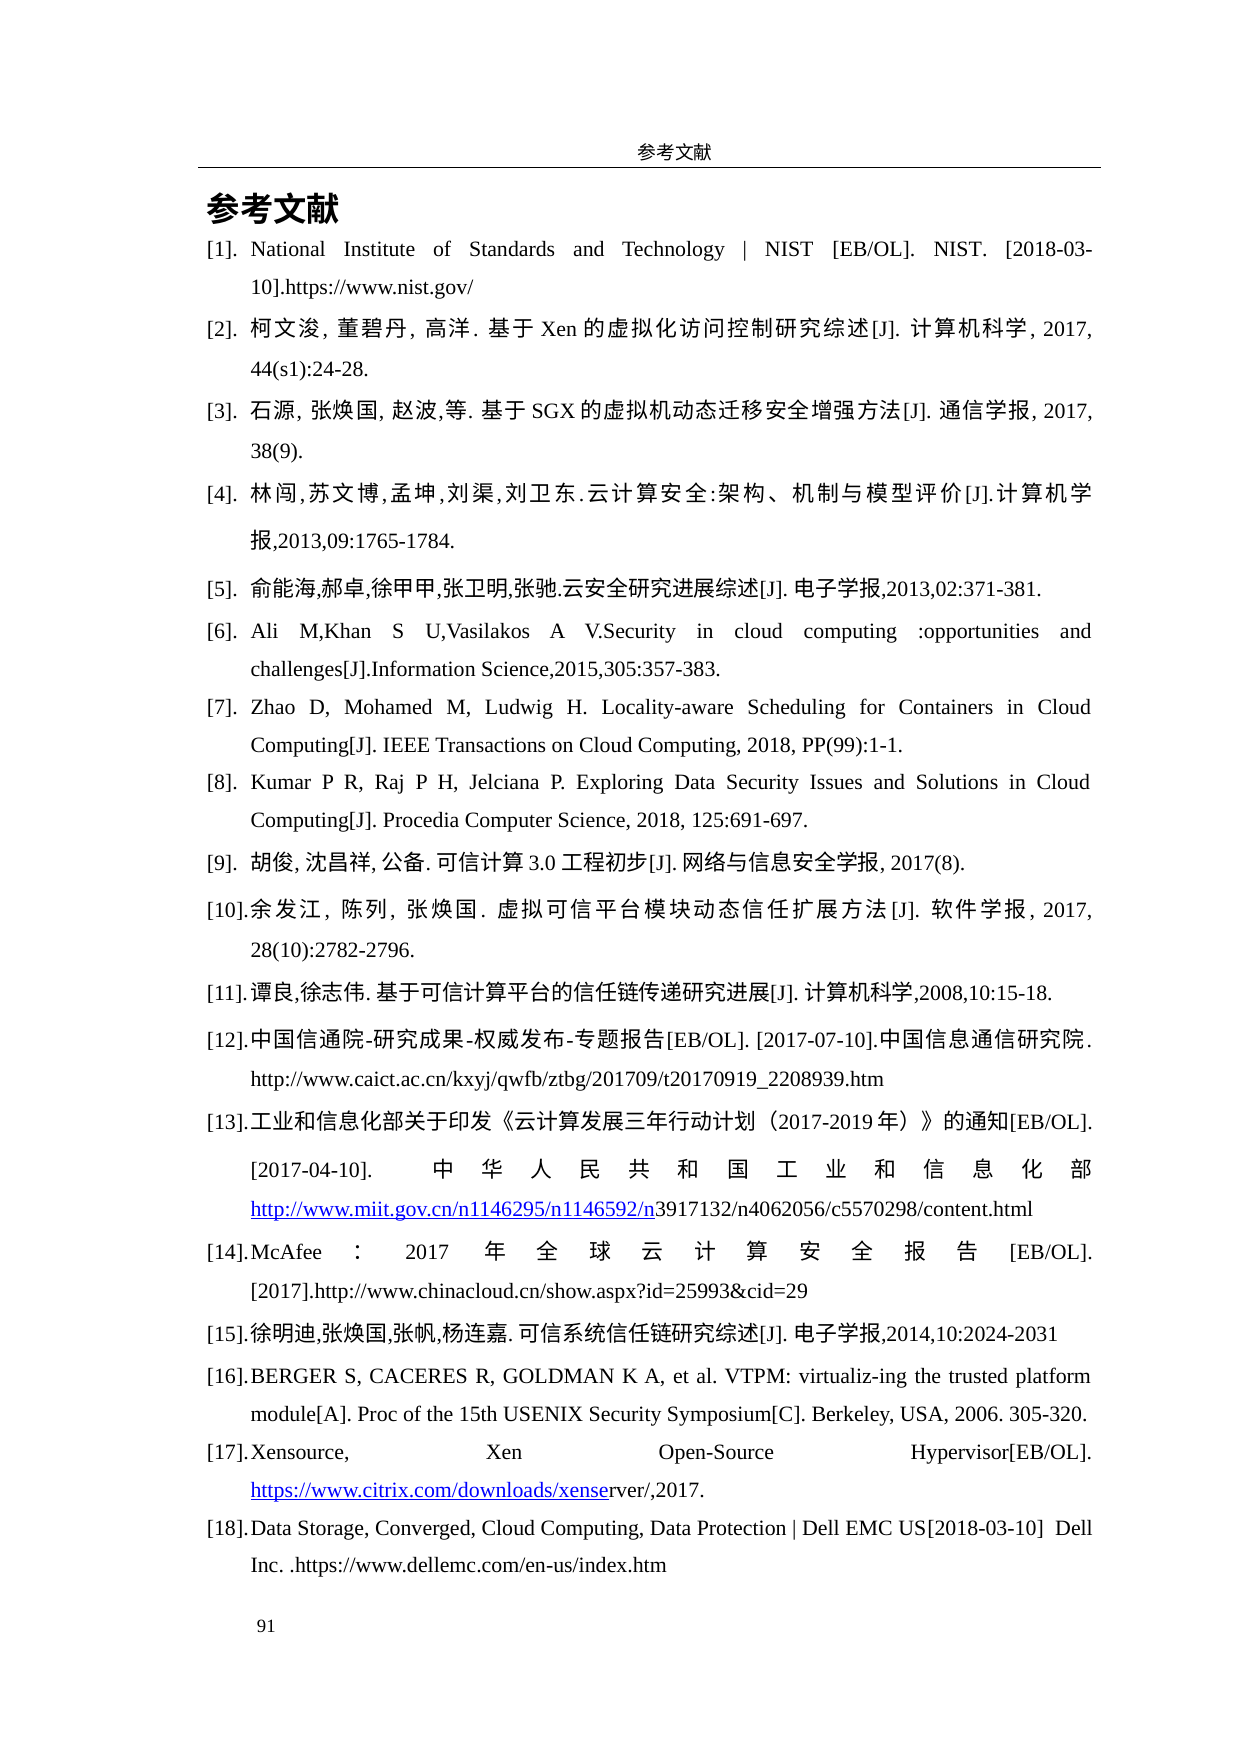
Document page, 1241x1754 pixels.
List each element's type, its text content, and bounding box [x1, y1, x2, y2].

list 石源, 张焕国, 赵波,等. 基于SGX的虚拟机动态迁移安全增强方法[J]. 通信学报, 2017, 38(9). [207, 393, 1093, 463]
list Data Storage, Converged, Cloud Computing, Data Protection | Dell EMC US[2018-03-10] Dell Inc. .https://www.dellemc.com/en-us/index.htm [207, 1514, 1093, 1578]
list National Institute of Standards and Technology | NIST [EB/OL]. NIST. [2018-03-10].https://www.nist.gov/ [207, 236, 1093, 299]
list 胡俊, 沈昌祥, 公备. 可信计算3.0 工程初步[J]. 网络与信息安全学报, 2017(8). [207, 845, 1093, 877]
list Ali M,Khan S U,Vasilakos A V.Security in cloud computing :opportunities and challenges[J].Information Science,2015,305:357-383. [207, 618, 1093, 681]
list 柯文浚, 董碧丹, 高洋. 基于Xen的虚拟化访问控制研究综述[J]. 计算机科学, 2017, 44(s1):24-28. [207, 311, 1093, 381]
list 林闯,苏文博,孟坤,刘渠,刘卫东.云计算安全:架构、机制与模型评价[J].计算机学报,2013,09:1765-1784. [207, 476, 1093, 555]
list 中国信通院-研究成果-权威发布-专题报告[EB/OL]. [2017-07-10].中国信息通信研究院. http://www.caict.ac.cn/kxyj/qwfb/ztbg/201709/t20170919_2208939.htm [207, 1022, 1093, 1092]
list 谭良,徐志伟. 基于可信计算平台的信任链传递研究进展[J]. 计算机科学,2008,10:15-18. [207, 974, 1093, 1006]
list 工业和信息化部关于印发《云计算发展三年行动计划（2017-2019年）》的通知[EB/OL].[2017-04-10]. 中华人民共和国工业和信息化部 http://www.miit.gov.cn/n1146295/n1146592/n3917132/n4062056/c5570298/content.html [207, 1104, 1093, 1221]
list BERGER S, CACERES R, GOLDMAN K A, et al. VTPM: virtualiz-ing the trusted platform module[A]. Proc of the 15th USENIX Security Symposium[C]. Berkeley, USA, 2006. 305-320. [207, 1363, 1093, 1426]
subtitle 参考文献 [207, 182, 1068, 231]
list McAfee：2017年全球云计算安全报告[EB/OL]. [2017].http://www.chinacloud.cn/show.aspx?id=25993&cid=29 [207, 1234, 1093, 1303]
list 余发江, 陈列, 张焕国. 虚拟可信平台模块动态信任扩展方法[J]. 软件学报, 2017, 28(10):2782-2796. [207, 892, 1093, 962]
list 俞能海,郝卓,徐甲甲,张卫明,张驰.云安全研究进展综述[J]. 电子学报,2013,02:371-381. [207, 571, 1093, 602]
list Zhao D, Mohamed M, Ludwig H. Locality-aware Scheduling for Containers in Cloud Computing[J]. IEEE Transactions on Cloud Computing, 2018, PP(99):1-1. [207, 694, 1093, 757]
list Xensource, Xen Open-Source Hypervisor[EB/OL]. https://www.citrix.com/downloads/xenserver/,2017. [207, 1439, 1093, 1502]
list Kumar P R, Raj P H, Jelciana P. Exploring Data Security Issues and Solutions in Cloud Computing[J]. Procedia Computer Science, 2018, 125:691-697. [207, 769, 1093, 832]
list 徐明迪,张焕国,张帆,杨连嘉. 可信系统信任链研究综述[J]. 电子学报,2014,10:2024-2031 [207, 1316, 1093, 1347]
